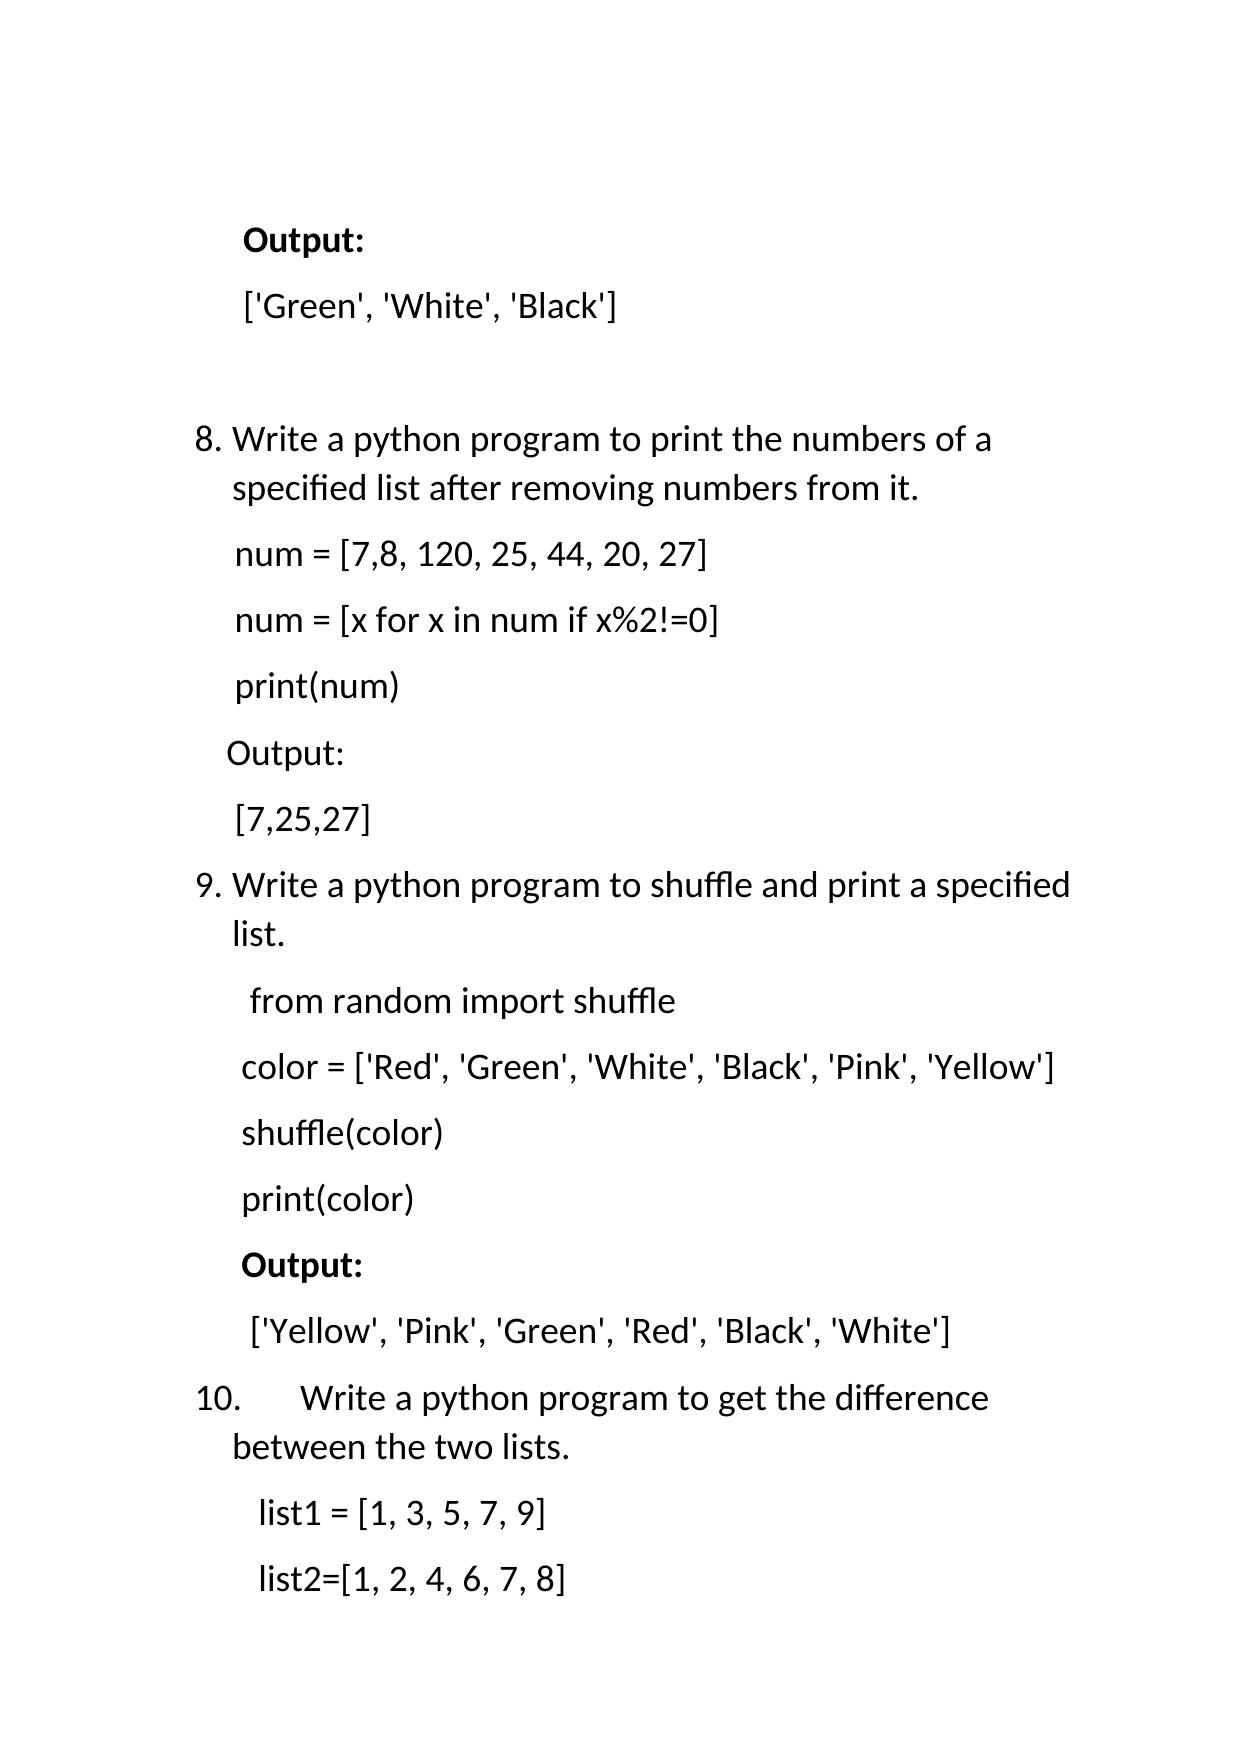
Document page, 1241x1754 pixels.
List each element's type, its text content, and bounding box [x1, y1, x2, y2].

text Output: [150, 216, 1090, 262]
text Output: [150, 729, 1090, 774]
text num = [x for x in num if x%2!=0] [150, 596, 1090, 642]
text print(color) [157, 1175, 1090, 1221]
list Write a python program to shuffle and print a specified list. [194, 861, 1090, 956]
text num = [7,8, 120, 25, 44, 20, 27] [150, 530, 1090, 576]
list Write a python program to print the numbers of a specified list after removing numbers from it. [194, 414, 1090, 510]
text color = ['Red', 'Green', 'White', 'Black', 'Pink', 'Yellow'] [157, 1043, 1090, 1088]
text [7,25,27] [150, 795, 1090, 841]
text from random import shuffle [157, 977, 1090, 1022]
text shuffle(color) [157, 1109, 1090, 1155]
text print(num) [150, 662, 1090, 708]
text list1 = [1, 3, 5, 7, 9] [157, 1489, 1090, 1535]
text ['Yellow', 'Pink', 'Green', 'Red', 'Black', 'White'] [157, 1307, 1090, 1353]
text list2=[1, 2, 4, 6, 7, 8] [157, 1555, 1090, 1601]
text ['Green', 'White', 'Black'] [150, 282, 1090, 328]
list Write a python program to get the difference between the two lists. [194, 1373, 1090, 1469]
text Output: [157, 1241, 1090, 1287]
